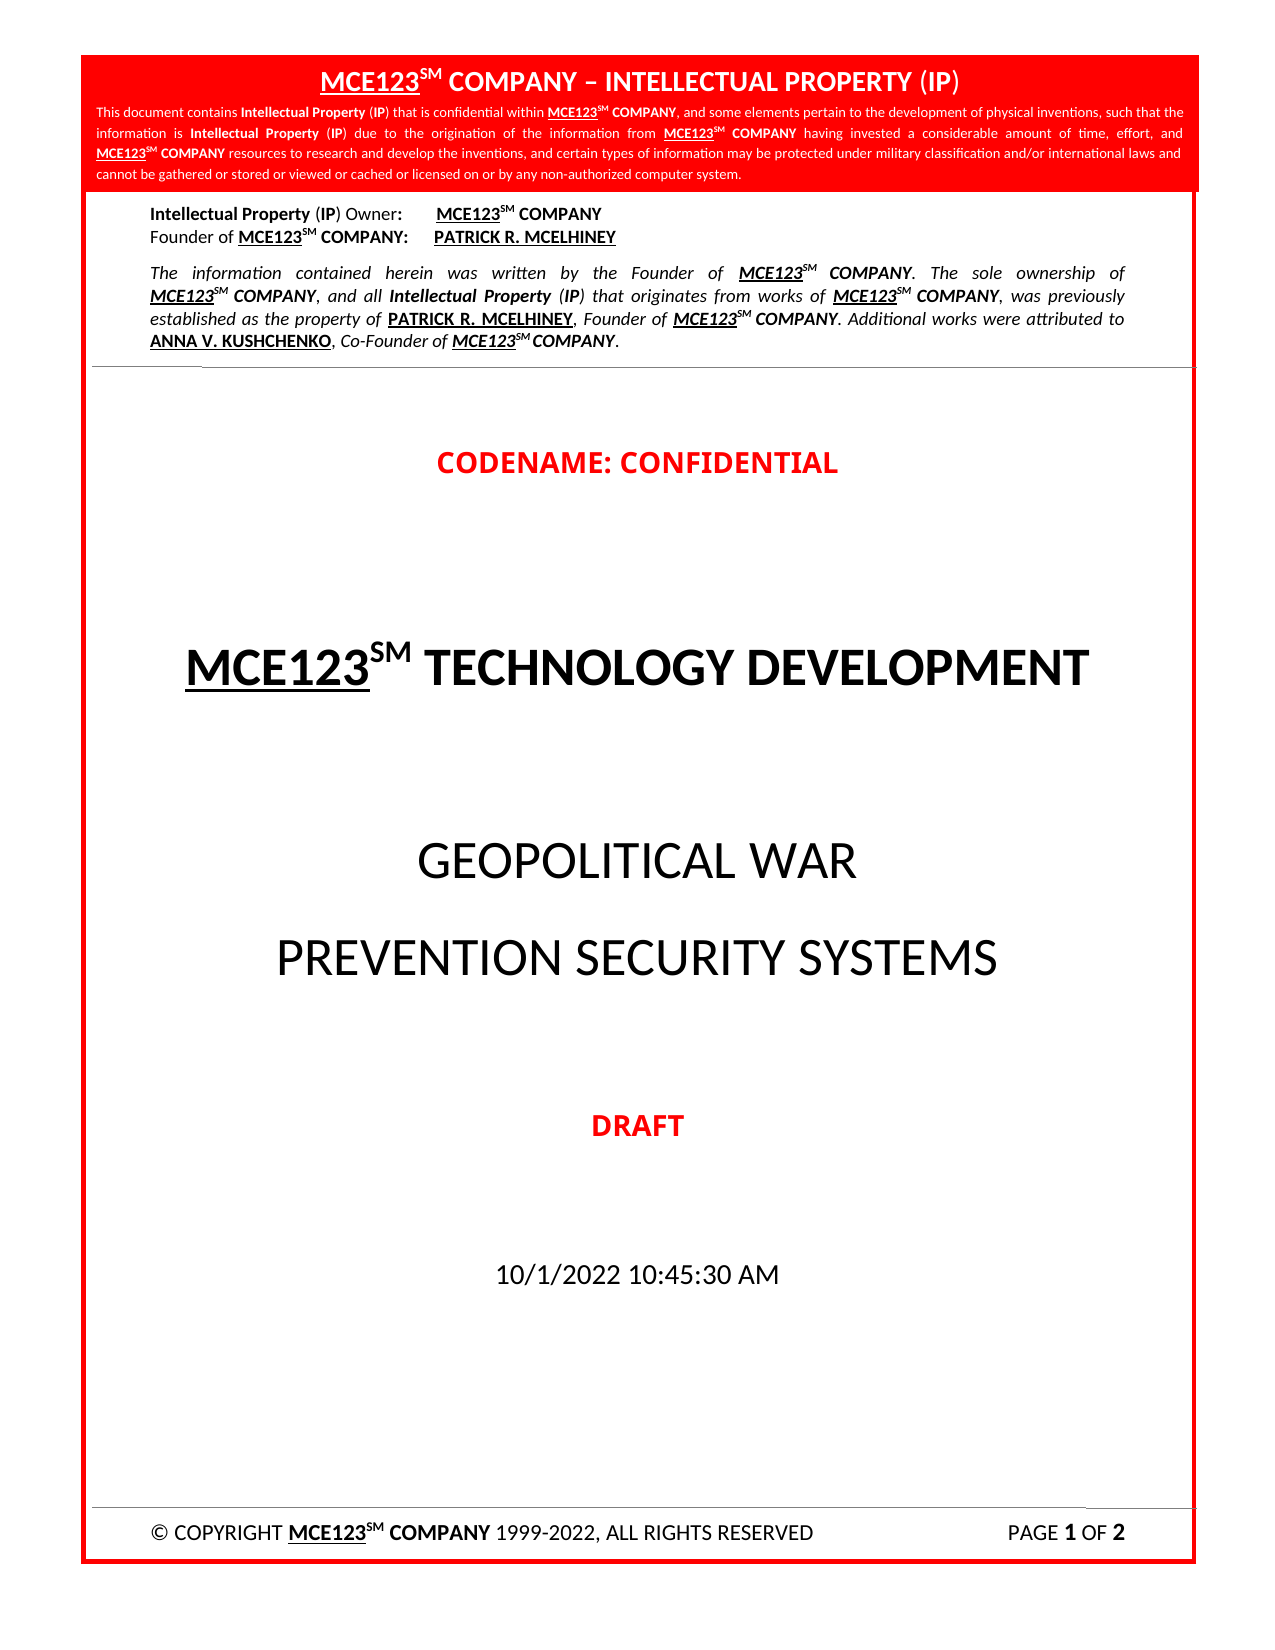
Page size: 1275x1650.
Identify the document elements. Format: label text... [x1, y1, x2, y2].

text MCE123SM TECHNOLOGY DEVELOPMENT [150, 632, 1125, 698]
text PREVENTION SECURITY SYSTEMS [150, 923, 1125, 989]
text GEOPOLITICAL WAR [150, 826, 1125, 892]
text DRAFT [150, 1105, 1125, 1144]
text CODENAME: CONFIDENTIAL [150, 442, 1125, 482]
text 10/1/2022 10:45:30 AM [150, 1256, 1125, 1292]
